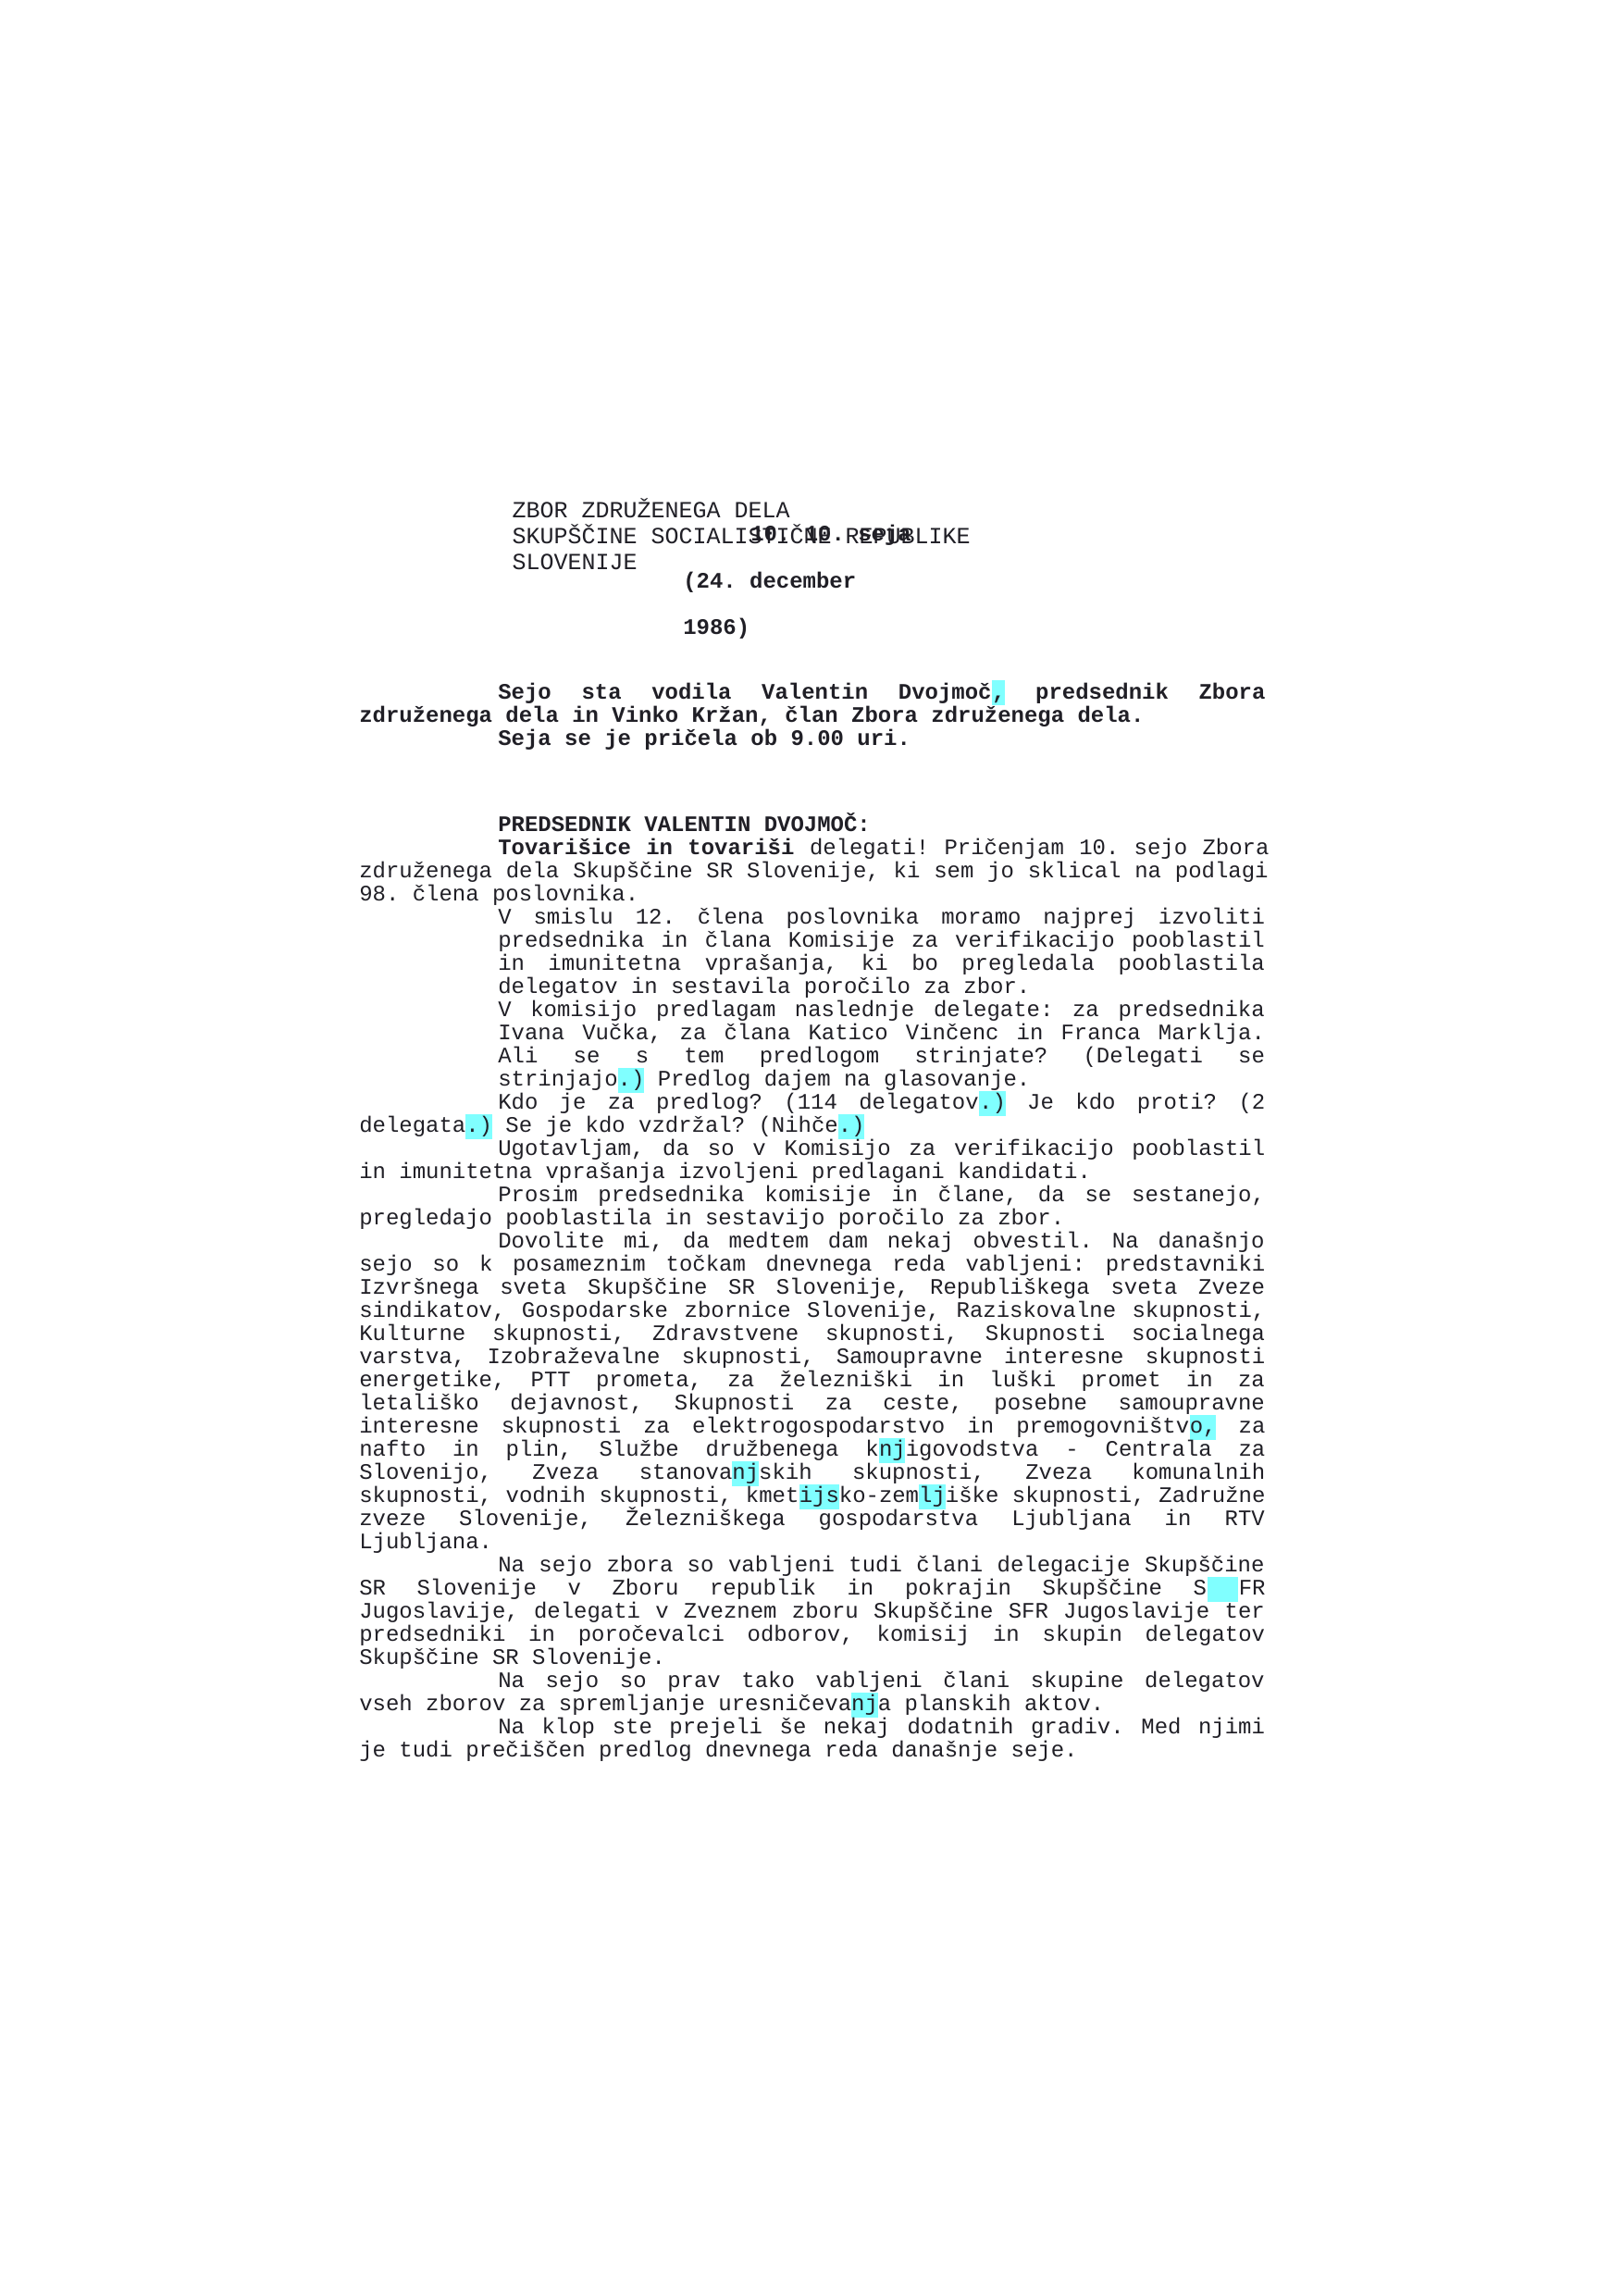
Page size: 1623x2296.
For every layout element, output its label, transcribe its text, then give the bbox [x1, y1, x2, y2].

text Dovolite mi, da medtem dam nekaj obvestil. Na današnjo sejo so k posameznim točkam dnevnega reda vabljeni: predstavniki Izvršnega sveta Skupščine SR Slovenije, Republiškega sveta Zveze sindikatov, Gospodarske zbornice Slovenije, Raziskovalne skupnosti, Kulturne skupnosti, Zdravstvene skupnosti, Skupnosti socialnega varstva, Izobraževalne skupnosti, Samoupravne interesne skupnosti energetike, PTT prometa, za železniški in luški promet in za letališko dejavnost, Skupnosti za ceste, posebne samoupravne interesne skupnosti za elektrogospodarstvo in premogovništvo, za nafto in plin, Službe družbenega knjigovodstva - Centrala za Slovenijo, Zveza stanovanjskih skupnosti, Zveza komunalnih skupnosti, vodnih skupnosti, kmetijsko-zemljiške skupnosti, Zadružne zveze Slovenije, Železniškega gospodarstva Ljubljana in RTV Ljubljana. [359, 1230, 1265, 1554]
text Na sejo so prav tako vabljeni člani skupine delegatov vseh zborov za spremljanje uresničevanja planskih aktov. [359, 1669, 1265, 1716]
list 10. seja (24. december 1986) [683, 503, 934, 644]
text V komisijo predlagam naslednje delegate: za predsednika Ivana Vučka, za člana Katico Vinčenc in Franca Marklja. Ali se s tem predlogom strinjate? (Delegati se strinjajo.) Predlog dajem na glasovanje. [498, 999, 1265, 1091]
text V smislu 12. člena poslovnika moramo najprej izvoliti predsednika in člana Komisije za verifikacijo pooblastil in imunitetna vprašanja, ki bo pregledala pooblastila delegatov in sestavila poročilo za zbor. [498, 906, 1265, 999]
text Prosim predsednika komisije in člane, da se sestanejo, pregledajo pooblastila in sestavijo poročilo za zbor. [359, 1184, 1265, 1230]
text Kdo je za predlog? (114 delegatov.) Je kdo proti? (2 delegata.) Se je kdo vzdržal? (Nihče.) [359, 1091, 1265, 1137]
text Seja se je pričela ob 9.00 uri. [359, 726, 1269, 750]
text Sejo sta vodila Valentin Dvojmoč, predsednik Zbora združenega dela in Vinko Kržan, član Zbora združenega dela. [359, 680, 1265, 726]
text Tovarišice in tovariši delegati! Pričenjam 10. sejo Zbora združenega dela Skupščine SR Slovenije, ki sem jo sklical na podlagi 98. člena poslovnika. [359, 837, 1269, 906]
text Ugotavljam, da so v Komisijo za verifikacijo pooblastil in imunitetna vprašanja izvoljeni predlagani kandidati. [359, 1137, 1265, 1184]
text PREDSEDNIK VALENTIN DVOJMOČ: [359, 813, 1269, 837]
text Na klop ste prejeli še nekaj dodatnih gradiv. Med njimi je tudi prečiščen predlog dnevnega reda današnje seje. [359, 1716, 1265, 1762]
text Na sejo zbora so vabljeni tudi člani delegacije Skupščine SR Slovenije v Zboru republik in pokrajin Skupščine S FR Jugoslavije, delegati v Zveznem zboru Skupščine SFR Jugoslavije ter predsedniki in poročevalci odborov, komisij in skupin delegatov Skupščine SR Slovenije. [359, 1554, 1265, 1669]
